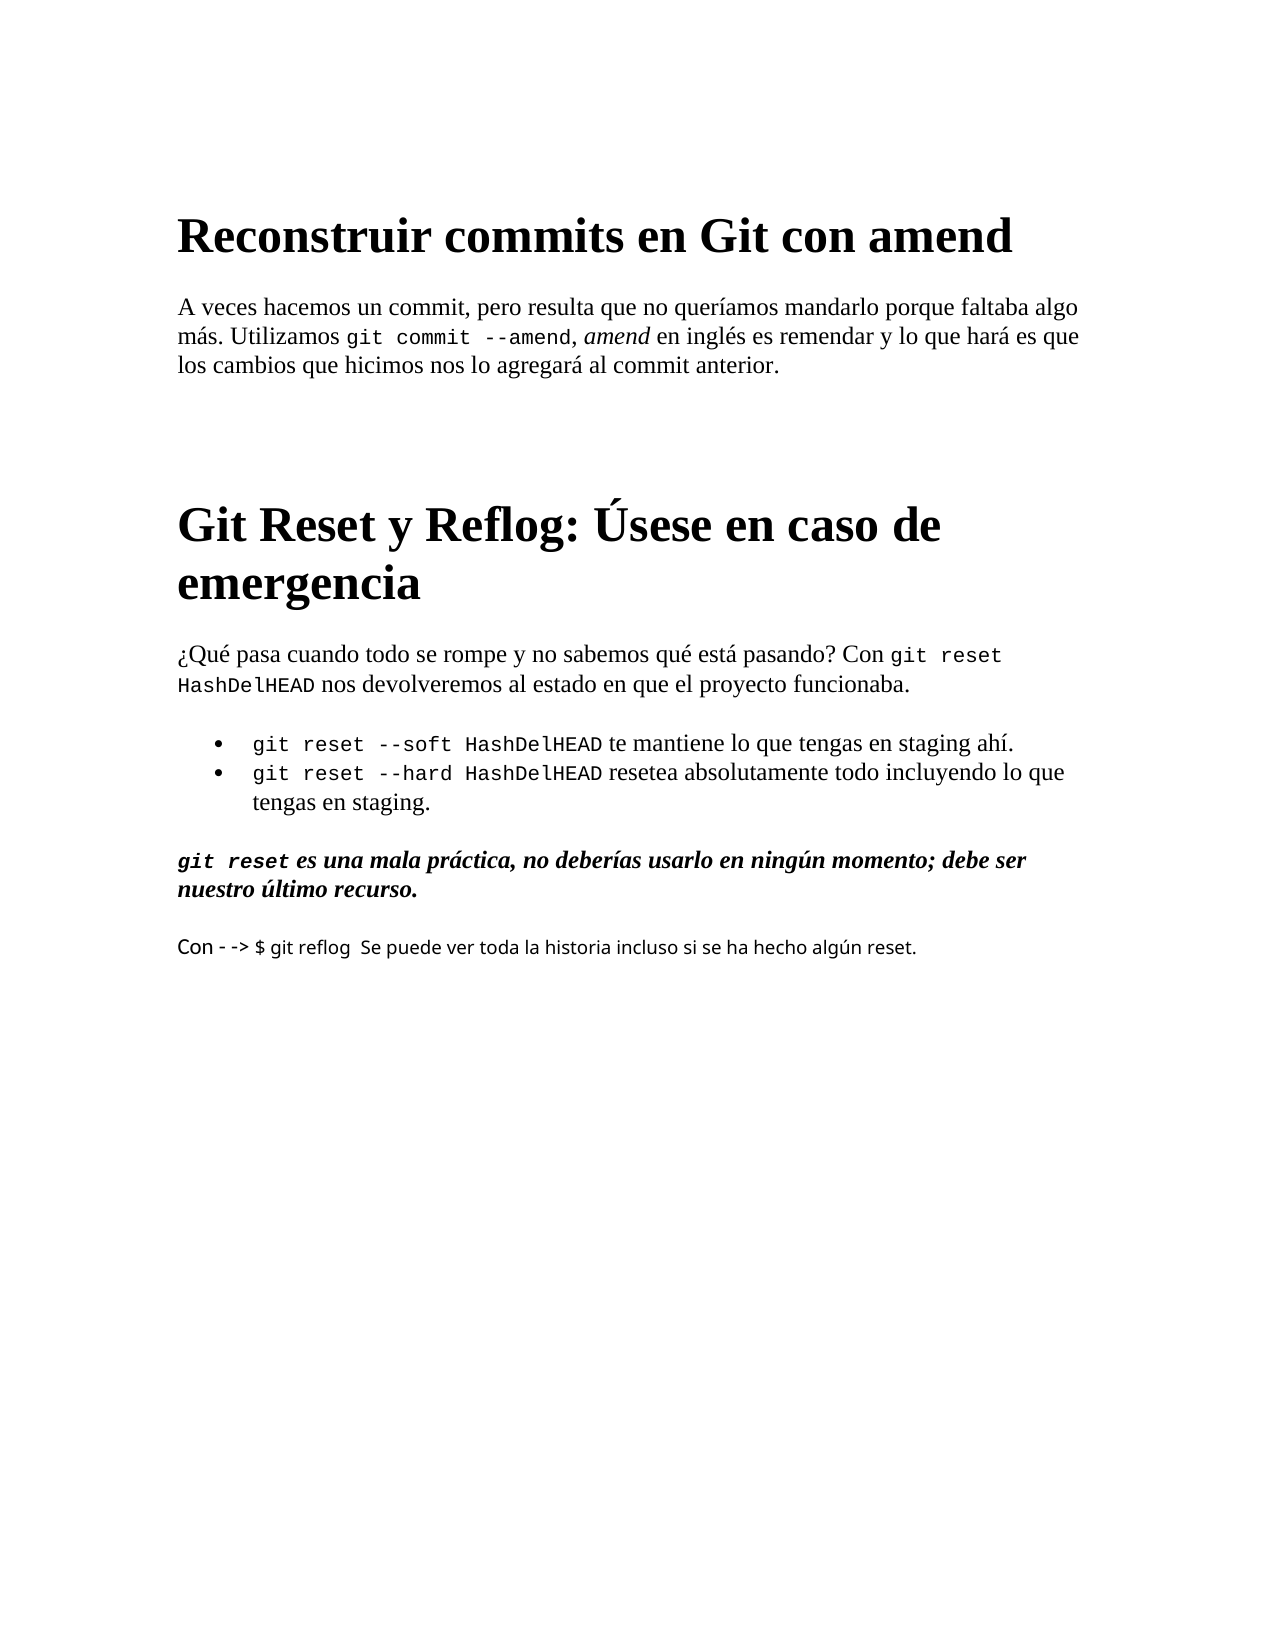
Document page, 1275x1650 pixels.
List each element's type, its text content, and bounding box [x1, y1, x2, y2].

text Con - -> $ git reflog Se puede ver toda la historia incluso si se ha hecho algún reset. [177, 932, 1098, 960]
text A veces hacemos un commit, pero resulta que no queríamos mandarlo porque faltaba algo más. Utilizamos git commit --amend, amend en inglés es remendar y lo que hará es que los cambios que hicimos nos lo agregará al commit anterior. [177, 292, 1098, 379]
list git reset --soft HashDelHEAD te mantiene lo que tengas en staging ahí. [215, 728, 1098, 757]
subtitle Reconstruir commits en Git con amend [177, 206, 1098, 263]
text ¿Qué pasa cuando todo se rompe y no sabemos qué está pasando? Con git reset HashDelHEAD nos devolveremos al estado en que el proyecto funcionaba. [177, 639, 1098, 698]
text Git Reset y Reflog: Úsese en caso de emergencia [177, 495, 1098, 610]
text git reset es una mala práctica, no deberías usarlo en ningún momento; debe ser nuestro último recurso. [177, 845, 1098, 903]
list git reset --hard HashDelHEAD resetea absolutamente todo incluyendo lo que tengas en staging. [215, 757, 1098, 816]
